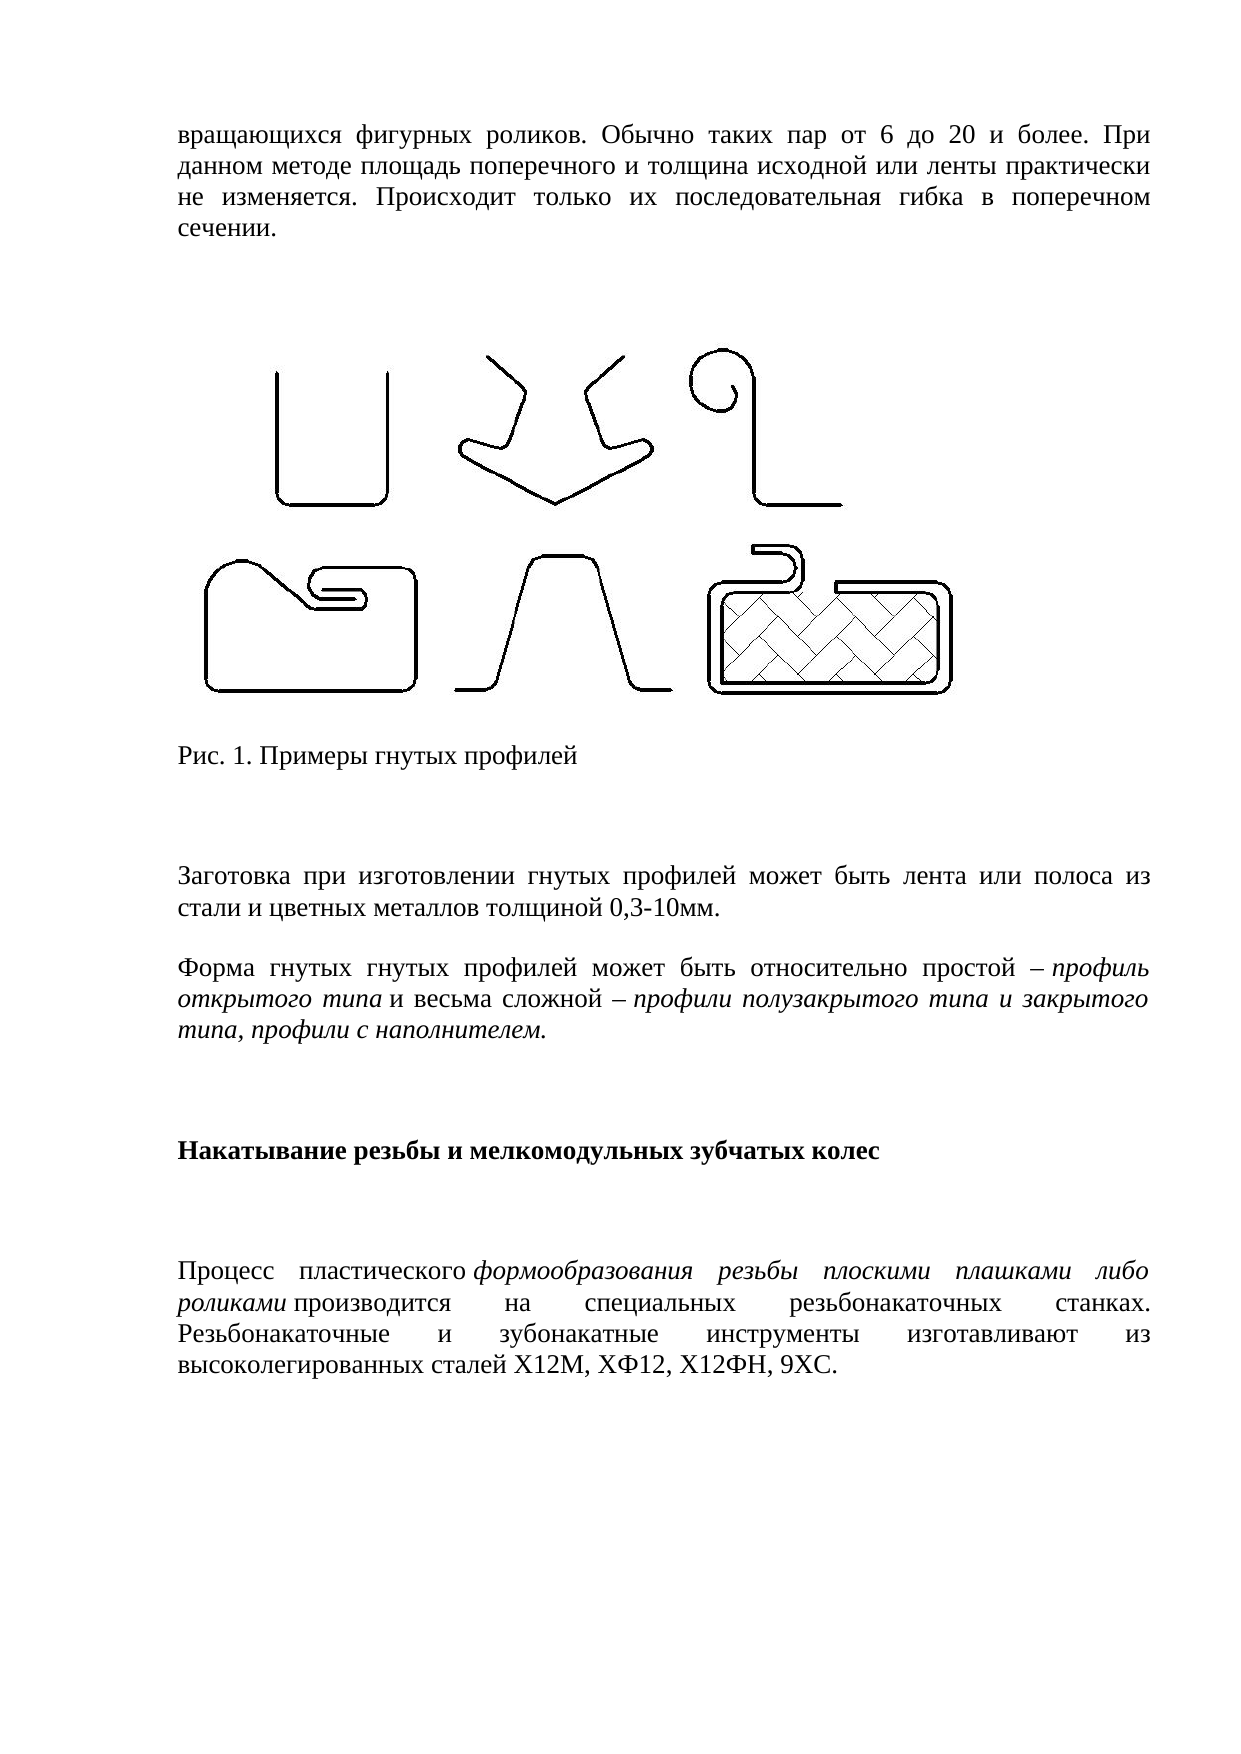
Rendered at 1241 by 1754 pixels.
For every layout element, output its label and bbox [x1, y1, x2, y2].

picture [177, 332, 979, 710]
